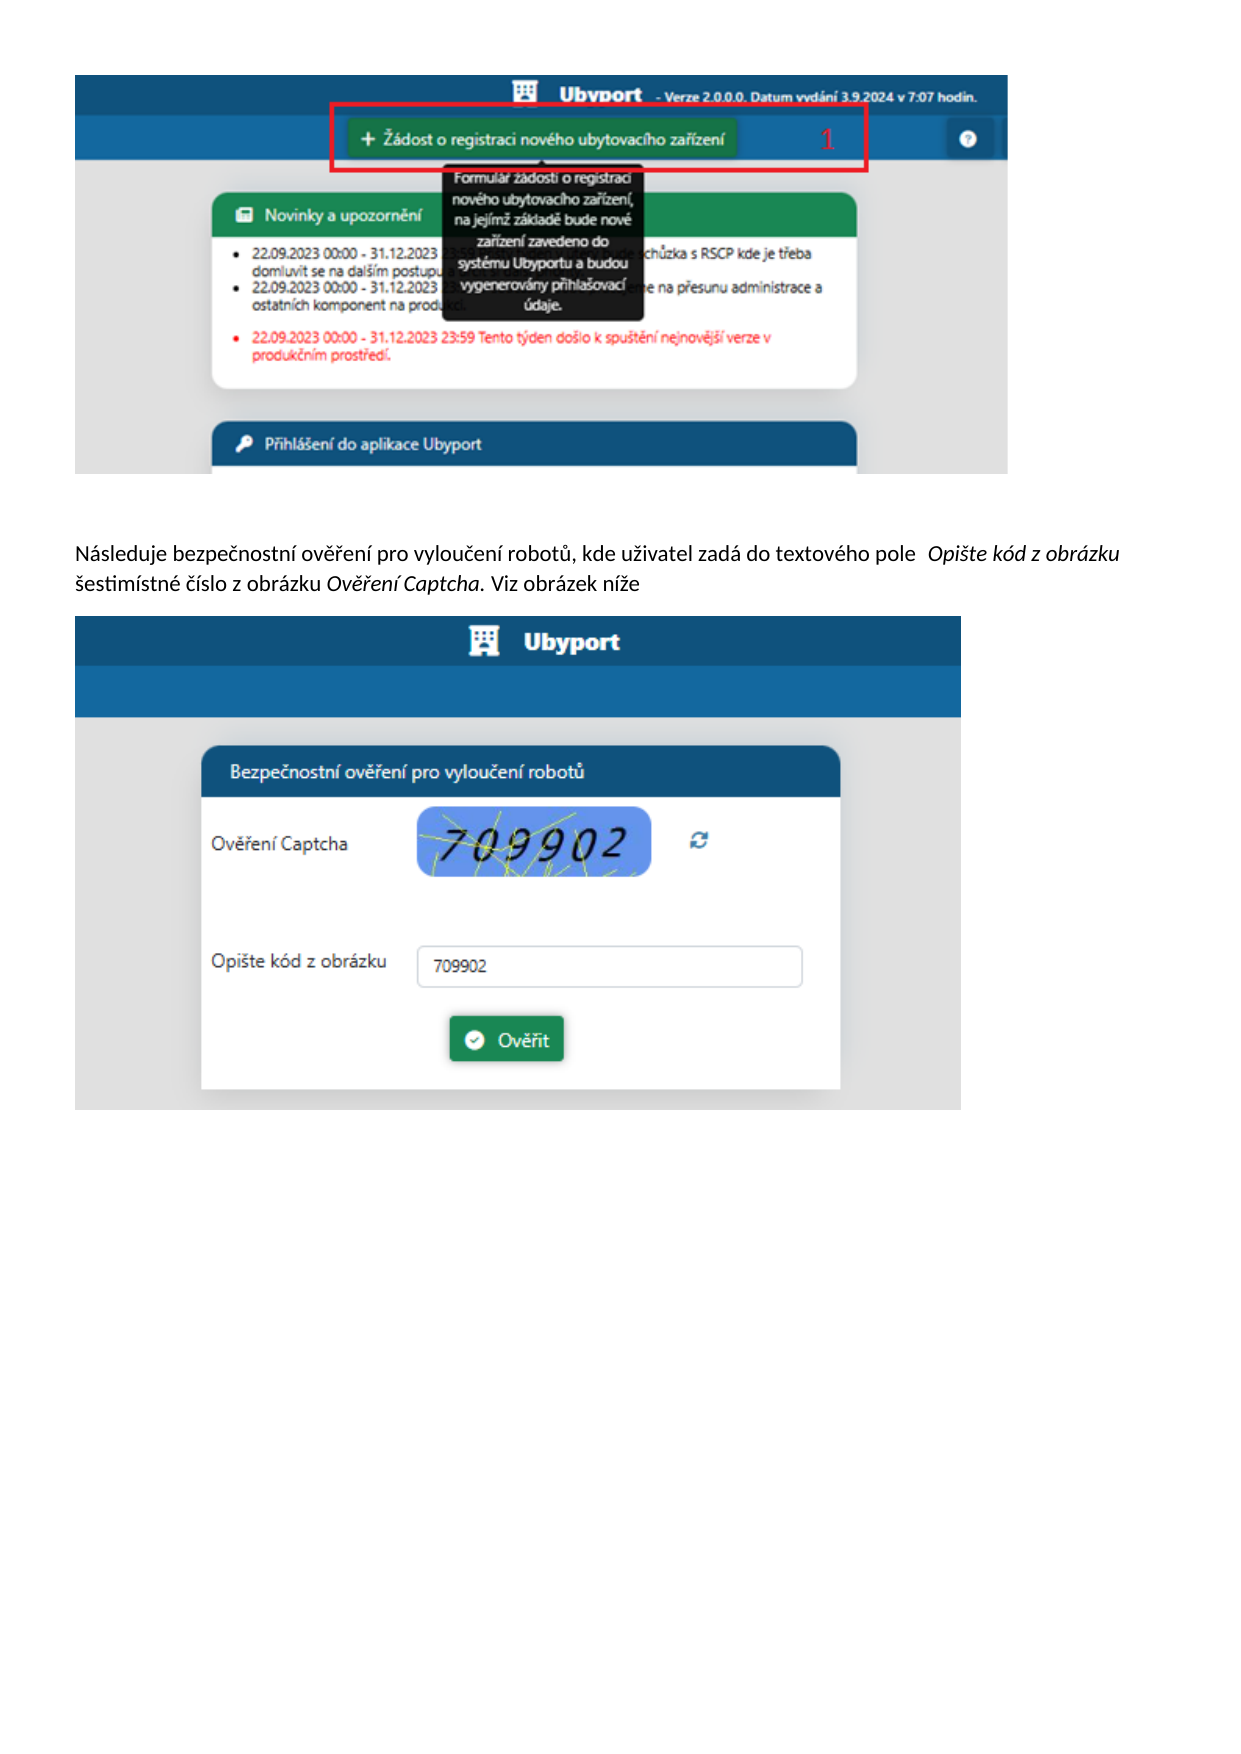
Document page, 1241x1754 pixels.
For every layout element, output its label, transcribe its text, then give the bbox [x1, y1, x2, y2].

picture [75, 75, 1008, 474]
text Následuje bezpečnostní ověření pro vyloučení robotů, kde uživatel zadá do textového pole Opište kód z obrázku šestimístné číslo z obrázku Ověření Captcha. Viz obrázek níže [75, 539, 1165, 597]
picture [75, 616, 961, 1110]
